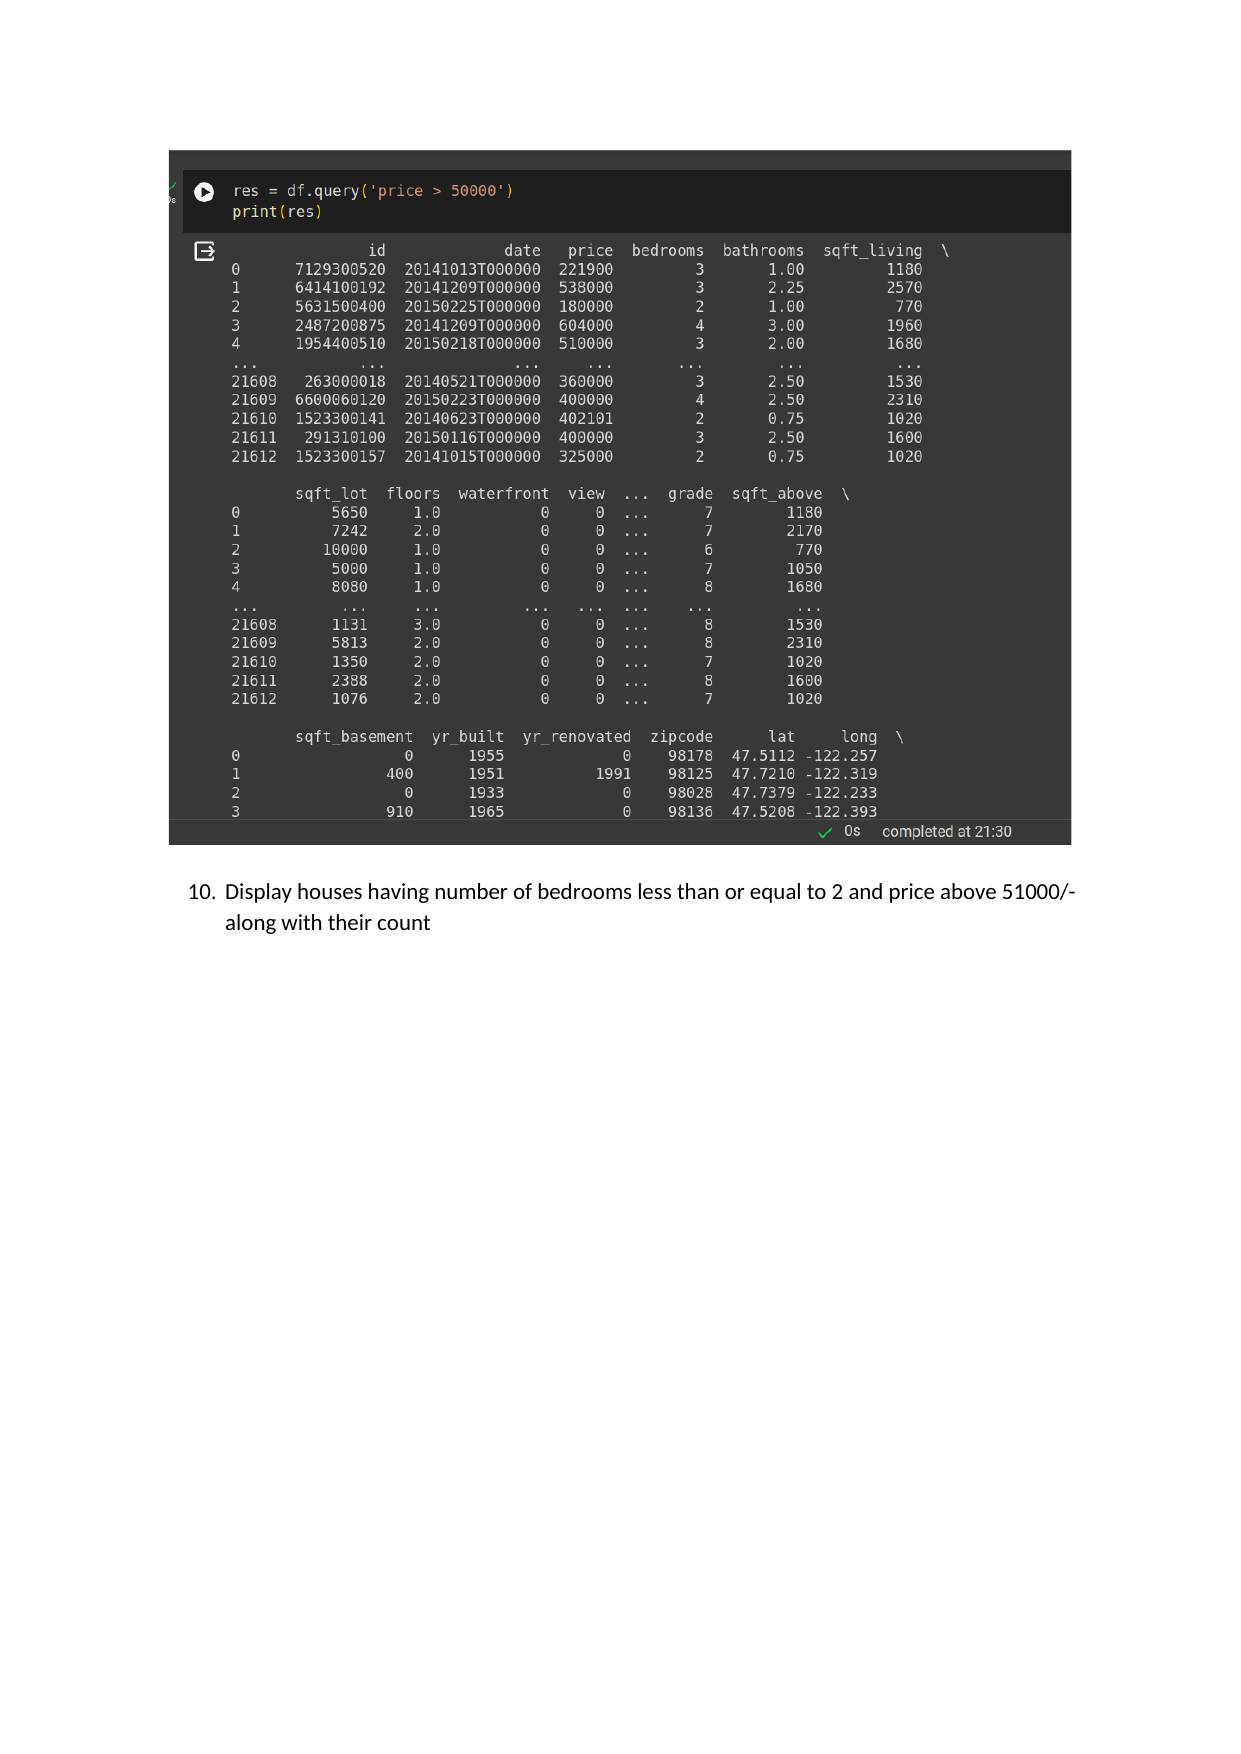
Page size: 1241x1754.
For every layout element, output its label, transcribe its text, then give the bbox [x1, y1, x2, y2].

picture [168, 150, 1072, 845]
list Display houses having number of bedrooms less than or equal to 2 and price above 51000/- along with their count [187, 877, 1090, 936]
